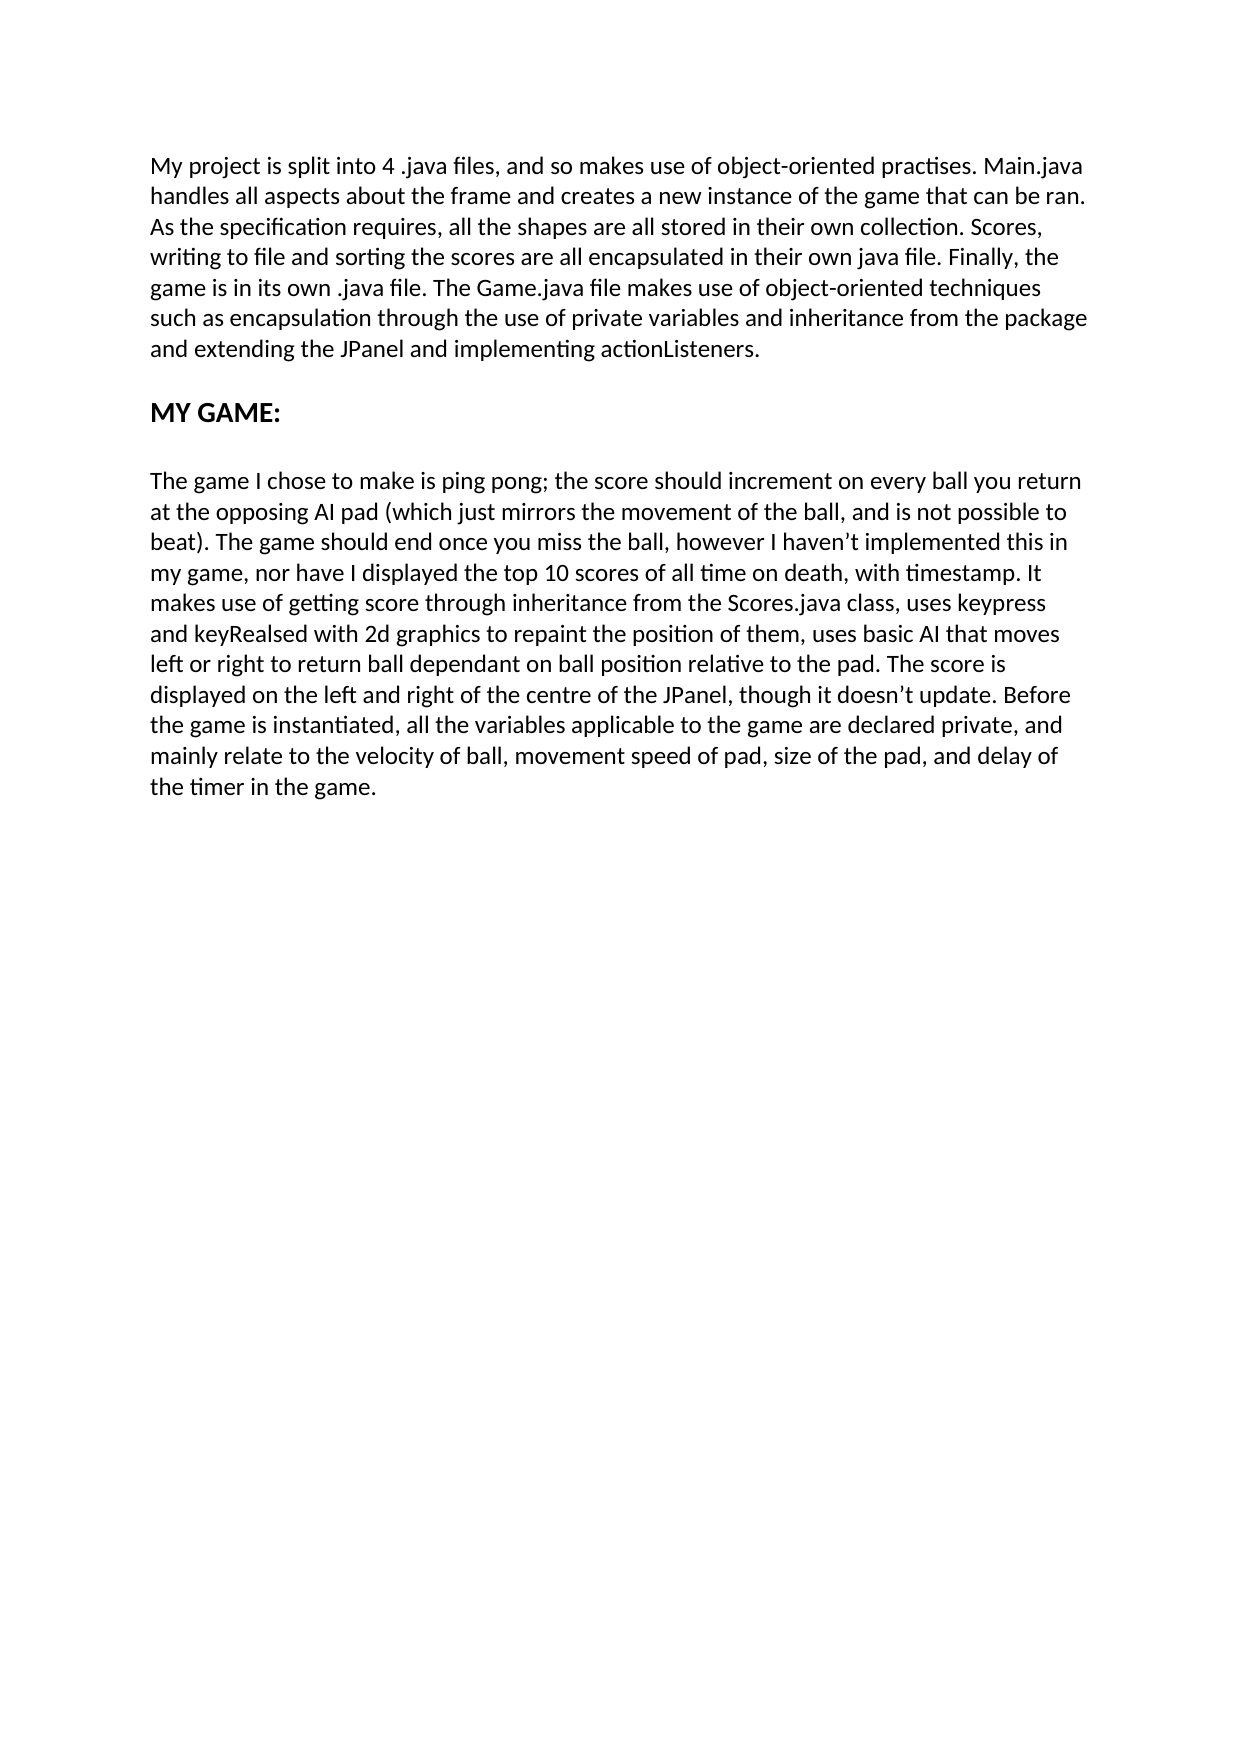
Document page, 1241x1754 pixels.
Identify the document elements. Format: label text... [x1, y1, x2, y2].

text My project is split into 4 .java files, and so makes use of object-oriented practises. Main.java handles all aspects about the frame and creates a new instance of the game that can be ran. As the specification requires, all the shapes are all stored in their own collection. Scores, writing to file and sorting the scores are all encapsulated in their own java file. Finally, the game is in its own .java file. The Game.java file makes use of object-oriented techniques such as encapsulation through the use of private variables and inheritance from the package and extending the JPanel and implementing actionListeners. [150, 150, 1090, 394]
text MY GAME: [150, 394, 1090, 430]
text The game I chose to make is ping pong; the score should increment on every ball you return at the opposing AI pad (which just mirrors the movement of the ball, and is not possible to beat). The game should end once you miss the ball, however I haven’t implemented this in my game, nor have I displayed the top 10 scores of all time on death, with timestamp. It makes use of getting score through inheritance from the Scores.java class, uses keypress and keyRealsed with 2d graphics to repaint the position of them, uses basic AI that moves left or right to return ball dependant on ball position relative to the pad. The score is displayed on the left and right of the centre of the JPanel, though it doesn’t update. Before the game is instantiated, all the variables applicable to the game are declared private, and mainly relate to the velocity of ball, movement speed of pad, size of the pad, and delay of the timer in the game. [150, 465, 1090, 801]
